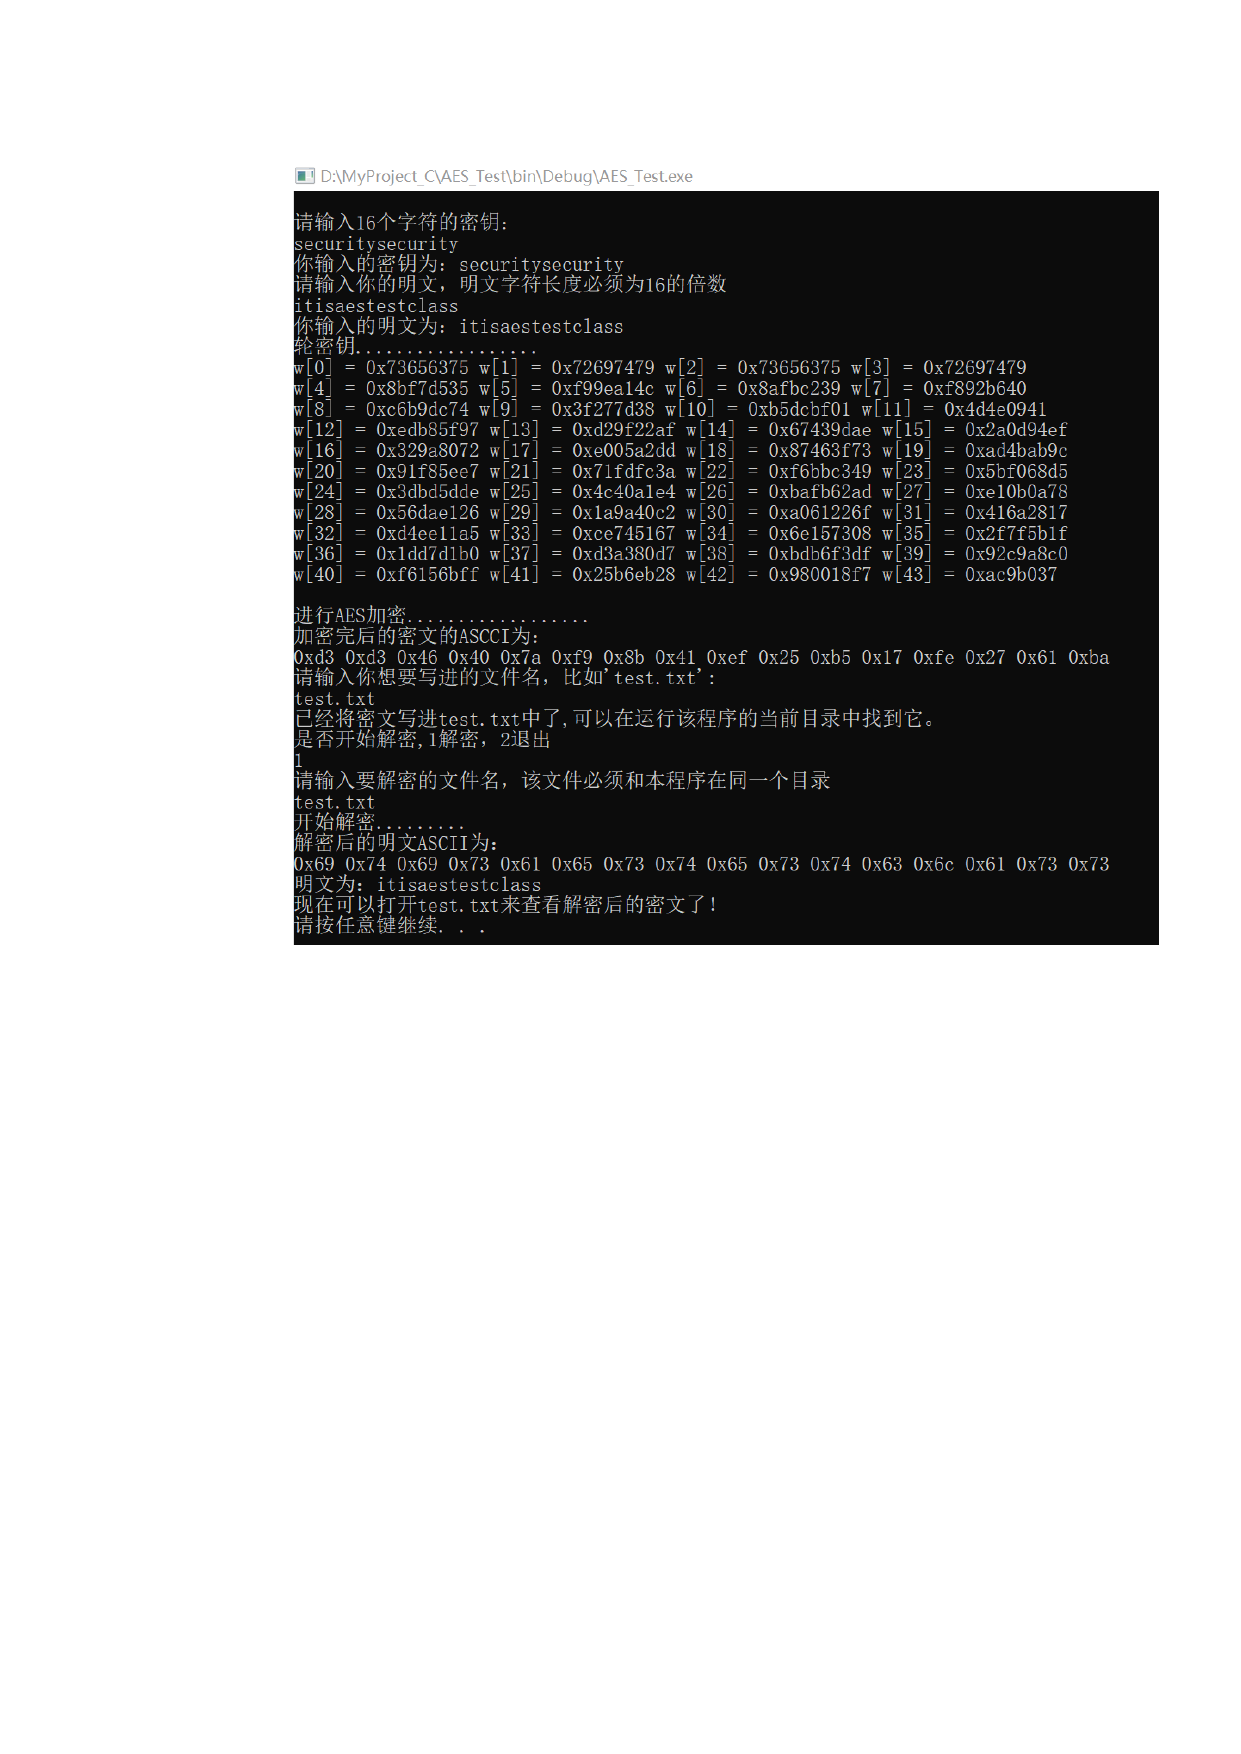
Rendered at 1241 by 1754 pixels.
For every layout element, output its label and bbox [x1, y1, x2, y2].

picture [293, 162, 1159, 945]
